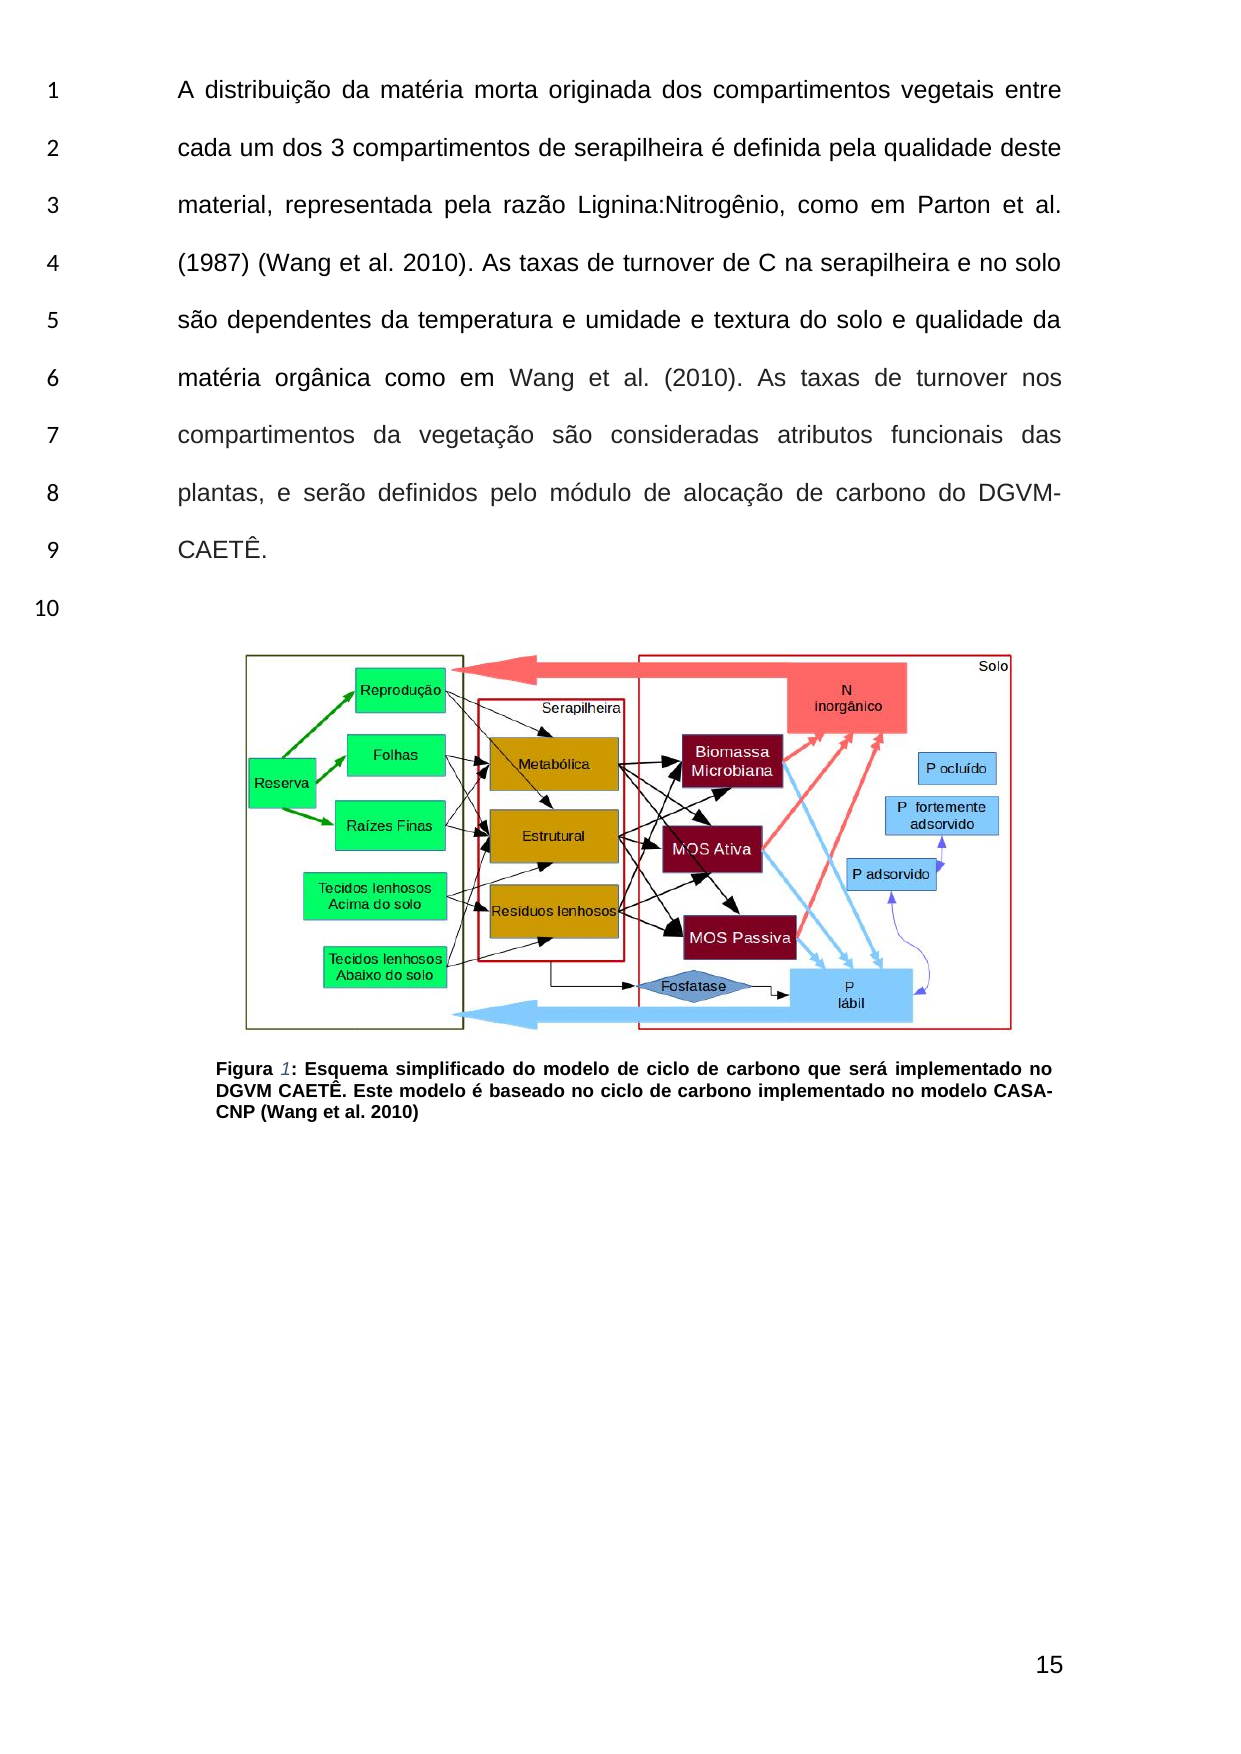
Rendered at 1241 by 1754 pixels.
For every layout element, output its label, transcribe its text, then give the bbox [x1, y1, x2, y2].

picture [215, 621, 1054, 1058]
text A distribuição da matéria morta originada dos compartimentos vegetais entre cada um dos 3 compartimentos de serapilheira é definida pela qualidade deste material, representada pela razão Lignina:Nitrogênio, como em Parton et al. (1987) (Wang et al. 2010)⁠. As taxas de turnover de C na serapilheira e no solo são dependentes da temperatura e umidade e textura do solo e qualidade da matéria orgânica como em Wang et al. (2010). As taxas de turnover nos compartimentos da vegetação são consideradas atributos funcionais das plantas, e serão definidos pelo módulo de alocação de carbono do DGVM-CAETÊ. [177, 75, 1063, 564]
